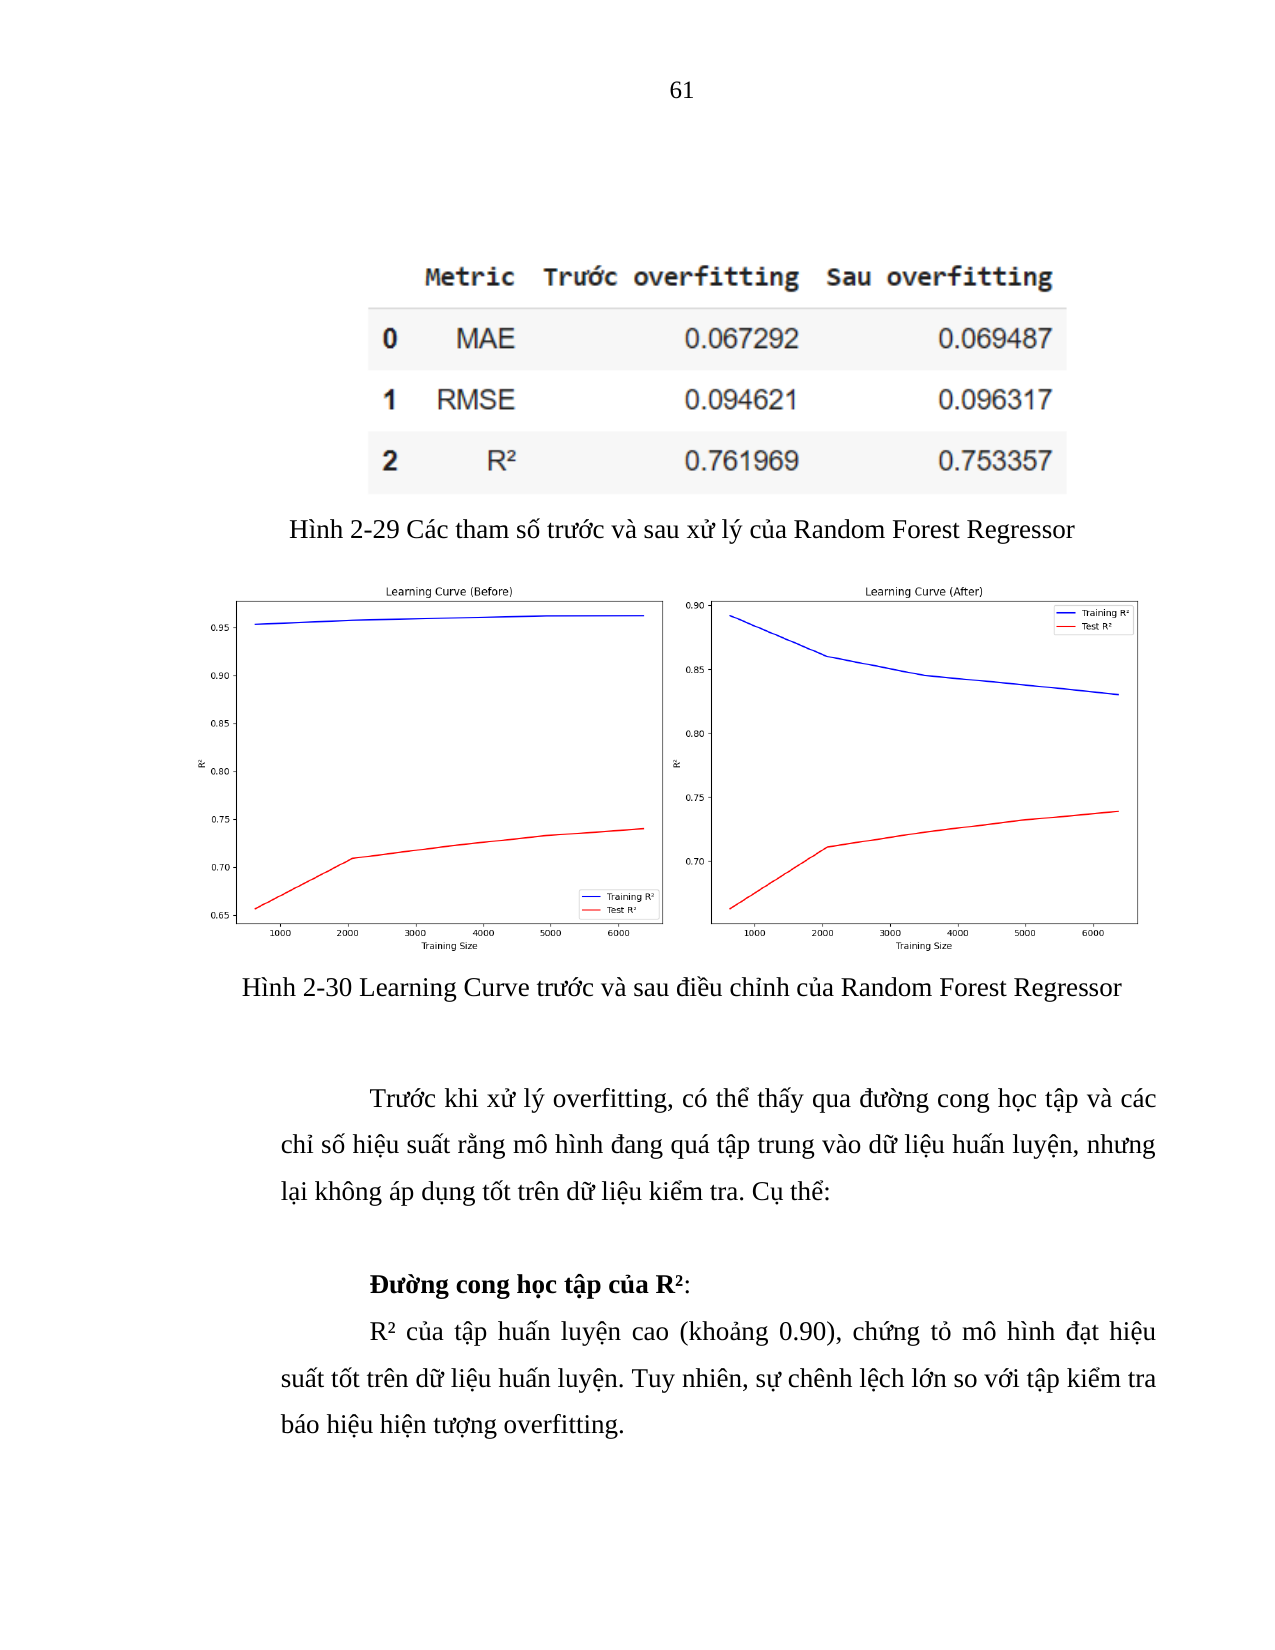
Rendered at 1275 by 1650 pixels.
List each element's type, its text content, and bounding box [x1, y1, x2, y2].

picture [192, 580, 1143, 957]
text R² của tập huấn luyện cao (khoảng 0.90), chứng tỏ mô hình đạt hiệu suất tốt trên dữ liệu huấn luyện. Tuy nhiên, sự chênh lệch lớn so với tập kiểm tra báo hiệu hiện tượng overfitting. [281, 1315, 1157, 1439]
picture [356, 253, 1070, 499]
text Đường cong học tập của R²: [281, 1268, 1157, 1299]
text Trước khi xử lý overfitting, có thể thấy qua đường cong học tập và các chỉ số hiệu suất rằng mô hình đang quá tập trung vào dữ liệu huấn luyện, nhưng lại không áp dụng tốt trên dữ liệu kiểm tra. Cụ thể: [281, 1082, 1157, 1206]
